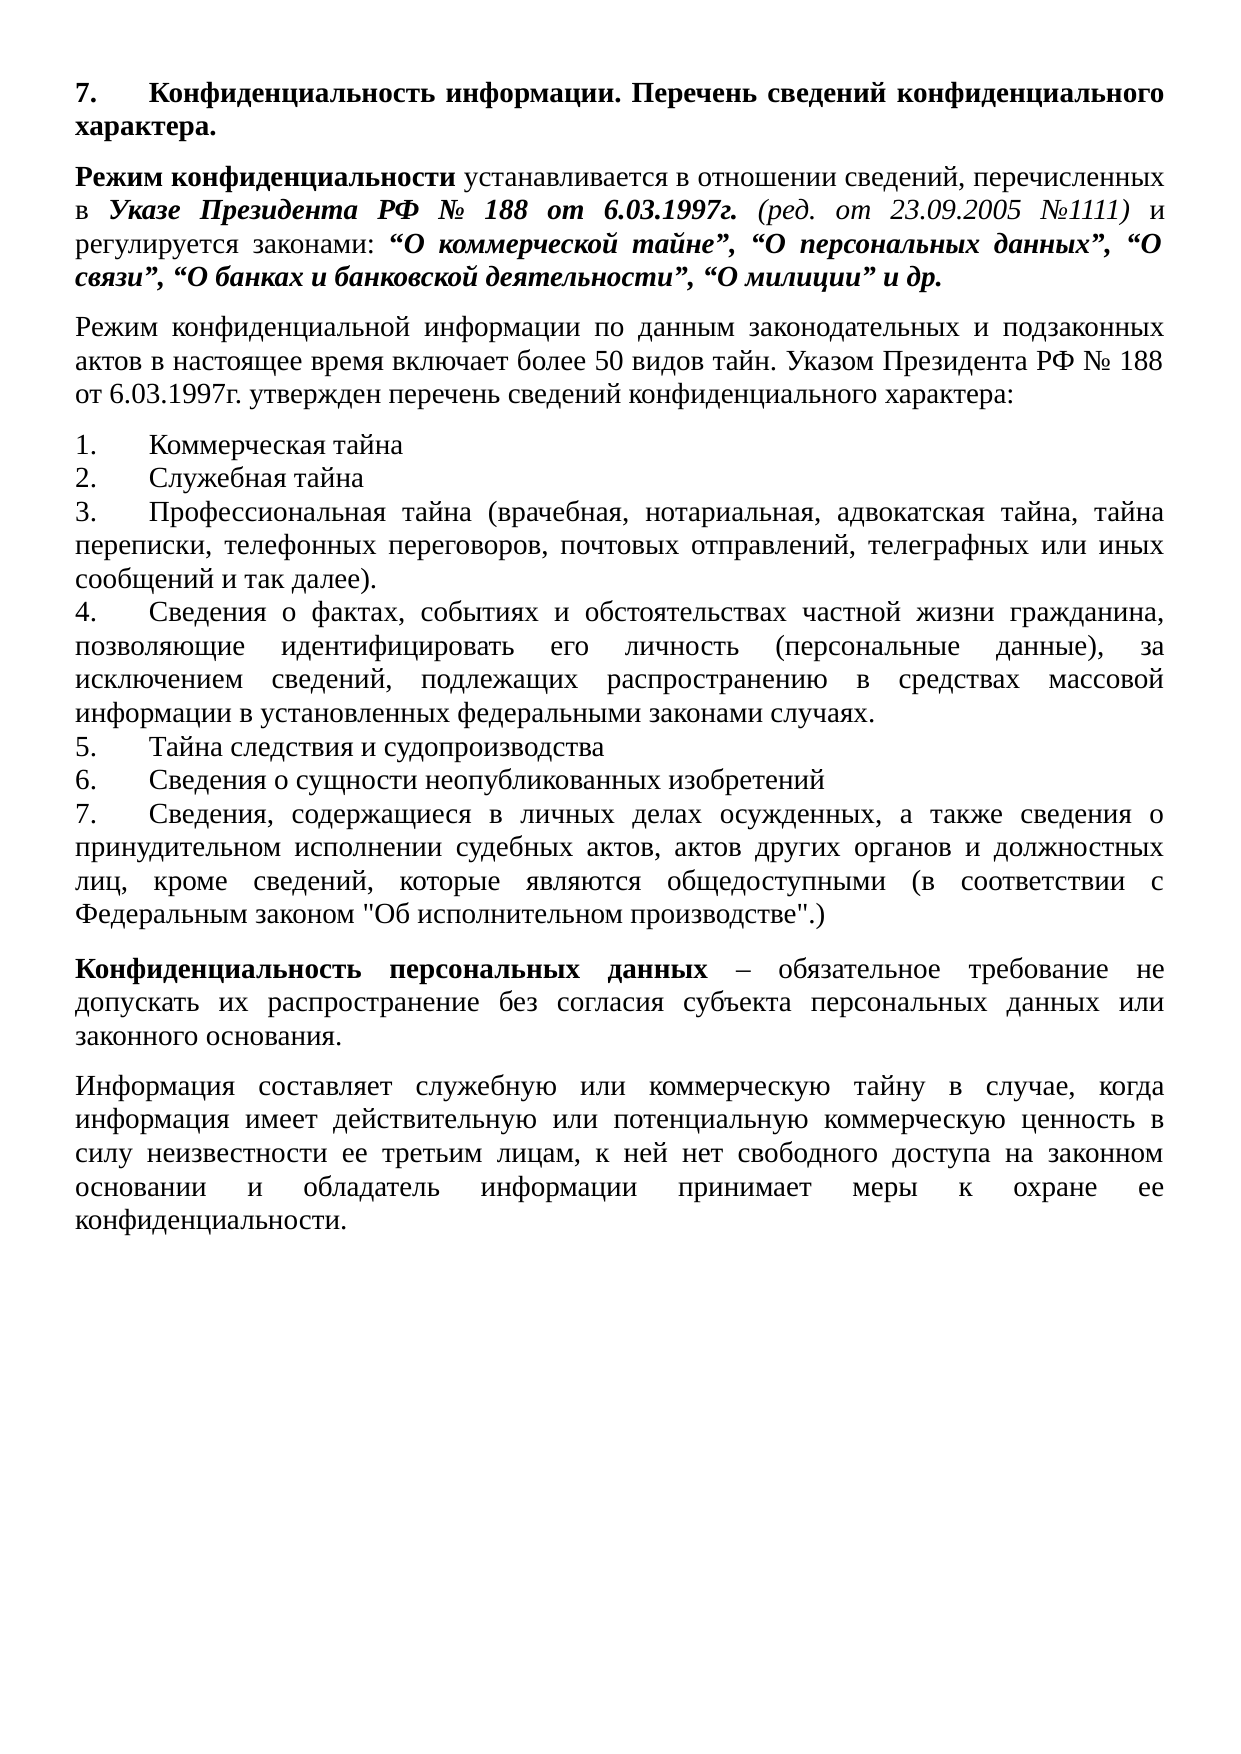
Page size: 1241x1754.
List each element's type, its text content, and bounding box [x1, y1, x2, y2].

text Режим конфиденциальной информации по данным законодательных и подзаконных актов в настоящее время включает более 50 видов тайн. Указом Президента РФ № 188 от 6.03.1997г. утвержден перечень сведений конфиденциального характера: [75, 309, 1165, 410]
list Конфиденциальность информации. Перечень сведений конфиденциального характера. [75, 75, 1165, 142]
list Тайна следствия и судопроизводства [75, 729, 1165, 762]
text Режим конфиденциальности устанавливается в отношении сведений, перечисленных в Указе Президента РФ № 188 от 6.03.1997г. (ред. от 23.09.2005 №1111) и регулируется законами: “О коммерческой тайне”, “О персональных данных”, “О связи”, “О банках и банковской деятельности”, “О милиции” и др. [75, 159, 1165, 293]
text Конфиденциальность персональных данных – обязательное требование не допускать их распространение без согласия субъекта персональных данных или законного основания. [75, 951, 1165, 1051]
list Сведения о сущности неопубликованных изобретений [75, 762, 1165, 796]
list Служебная тайна [75, 460, 1165, 494]
text Информация составляет служебную или коммерческую тайну в случае, когда информация имеет действительную или потенциальную коммерческую ценность в силу неизвестности ее третьим лицам, к ней нет свободного доступа на законном основании и обладатель информации принимает меры к охране ее конфиденциальности. [75, 1068, 1165, 1236]
list Профессиональная тайна (врачебная, нотариальная, адвокатская тайна, тайна переписки, телефонных переговоров, почтовых отправлений, телеграфных или иных сообщений и так далее). [75, 494, 1165, 594]
list Коммерческая тайна [75, 427, 1165, 460]
list Сведения, содержащиеся в личных делах осужденных, а также сведения о принудительном исполнении судебных актов, актов других органов и должностных лиц, кроме сведений, которые являются общедоступными (в соответствии с Федеральным законом "Об исполнительном производстве".) [75, 796, 1165, 930]
list Сведения о фактах, событиях и обстоятельствах частной жизни гражданина, позволяющие идентифицировать его личность (персональные данные), за исключением сведений, подлежащих распространению в средствах массовой информации в установленных федеральными законами случаях. [75, 594, 1165, 729]
